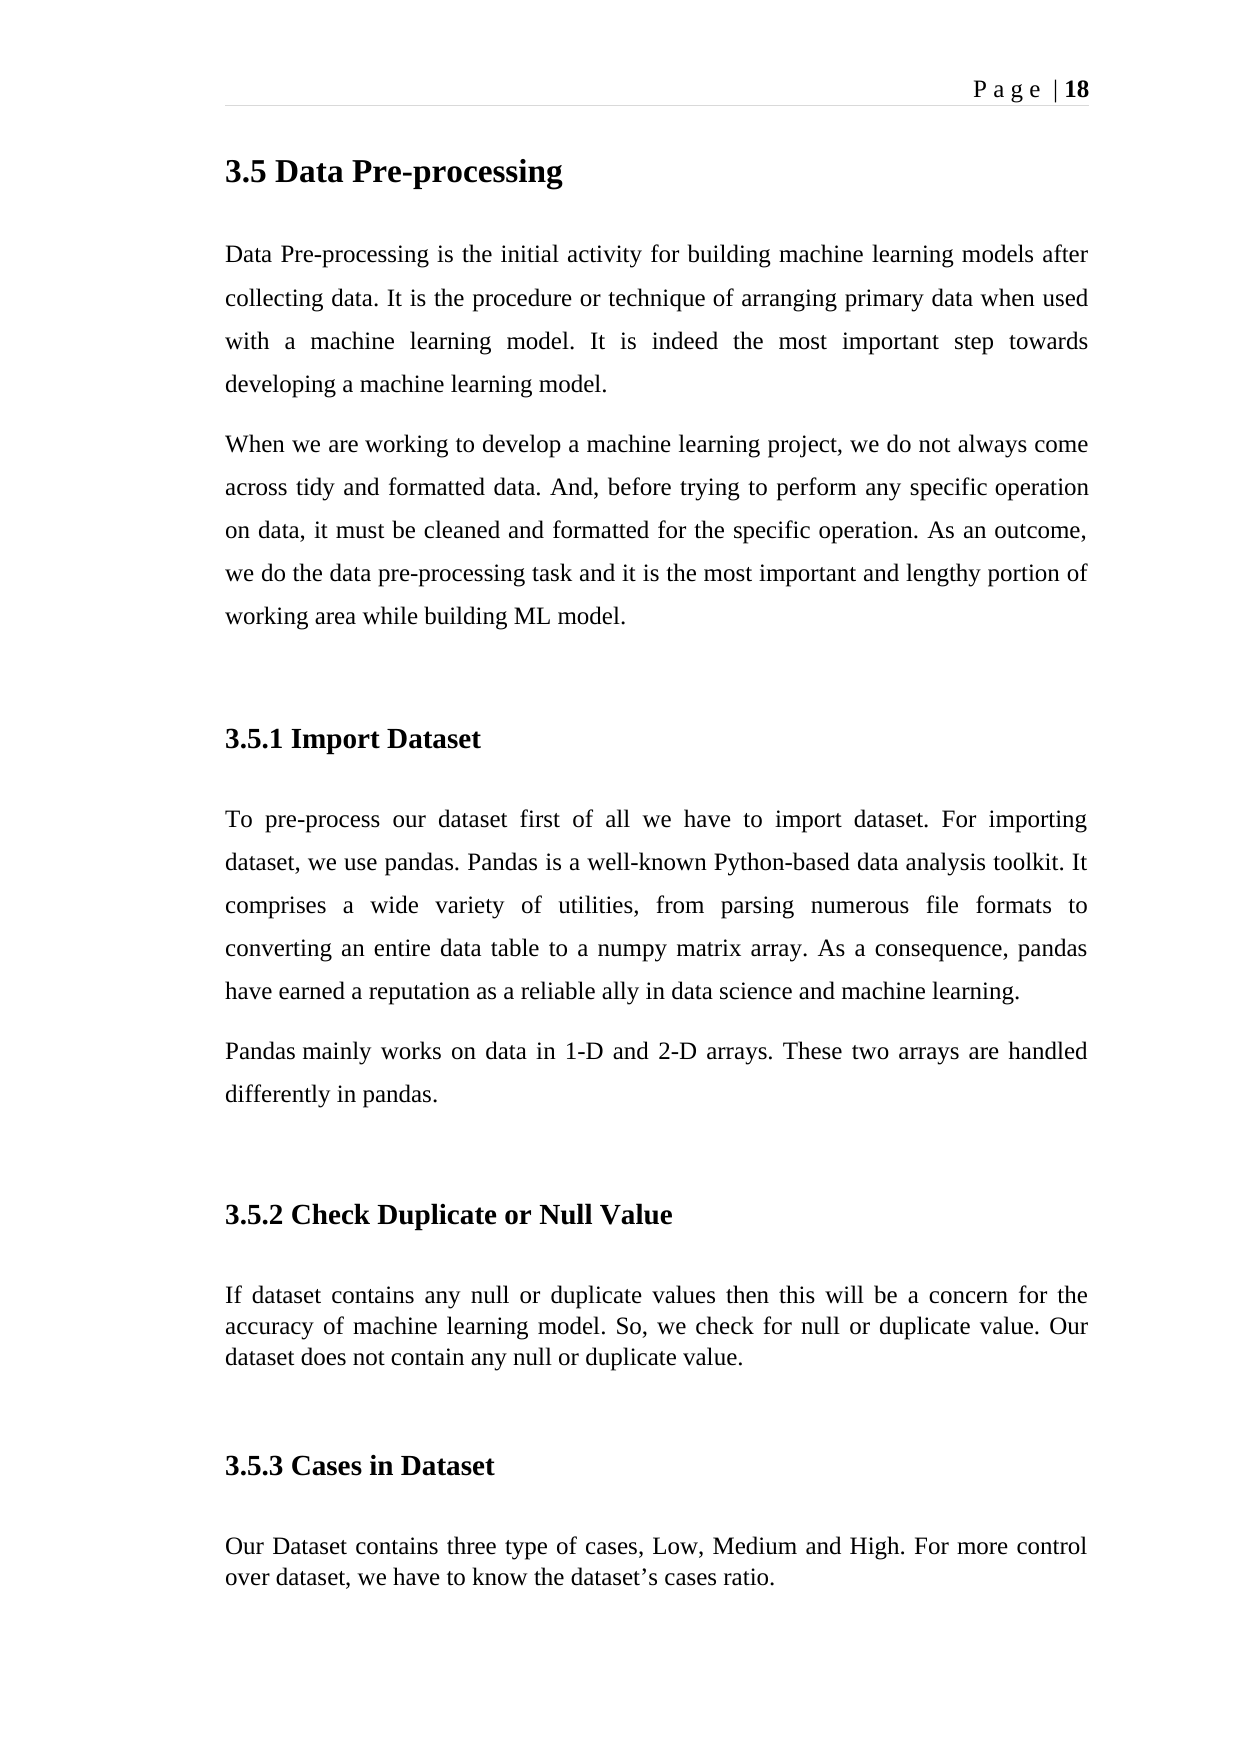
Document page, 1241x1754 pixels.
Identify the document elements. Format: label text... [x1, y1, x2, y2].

subtitle 3.5.1 Import Dataset [225, 721, 1089, 754]
subtitle 3.5 Data Pre-processing [225, 151, 1089, 189]
text If dataset contains any null or duplicate values then this will be a concern for the accuracy of machine learning model. So, we check for null or duplicate value. Our dataset does not contain any null or duplicate value. [225, 1280, 1089, 1371]
text When we are working to develop a machine learning project, we do not always come across tidy and formatted data. And, before trying to perform any specific operation on data, it must be cleaned and formatted for the specific operation. As an outcome, we do the data pre-processing task and it is the most important and lengthy portion of working area while building ML model. [225, 429, 1089, 630]
subtitle 3.5.2 Check Duplicate or Null Value [225, 1197, 1089, 1231]
text Pandas mainly works on data in 1-D and 2-D arrays. These two arrays are handled differently in pandas. [225, 1036, 1089, 1108]
subtitle 3.5.3 Cases in Dataset [225, 1448, 1089, 1481]
text Data Pre-processing is the initial activity for building machine learning models after collecting data. It is the procedure or technique of arranging primary data when used with a machine learning model. It is indeed the most important step towards developing a machine learning model. [225, 239, 1089, 398]
text To pre-process our dataset first of all we have to import dataset. For importing dataset, we use pandas. Pandas is a well-known Python-based data analysis toolkit. It comprises a wide variety of utilities, from parsing numerous file formats to converting an entire data table to a numpy matrix array. As a consequence, pandas have earned a reputation as a reliable ally in data science and machine learning. [225, 804, 1089, 1005]
text Our Dataset contains three type of cases, Low, Medium and High. For more control over dataset, we have to know the dataset’s cases ratio. [225, 1531, 1089, 1591]
